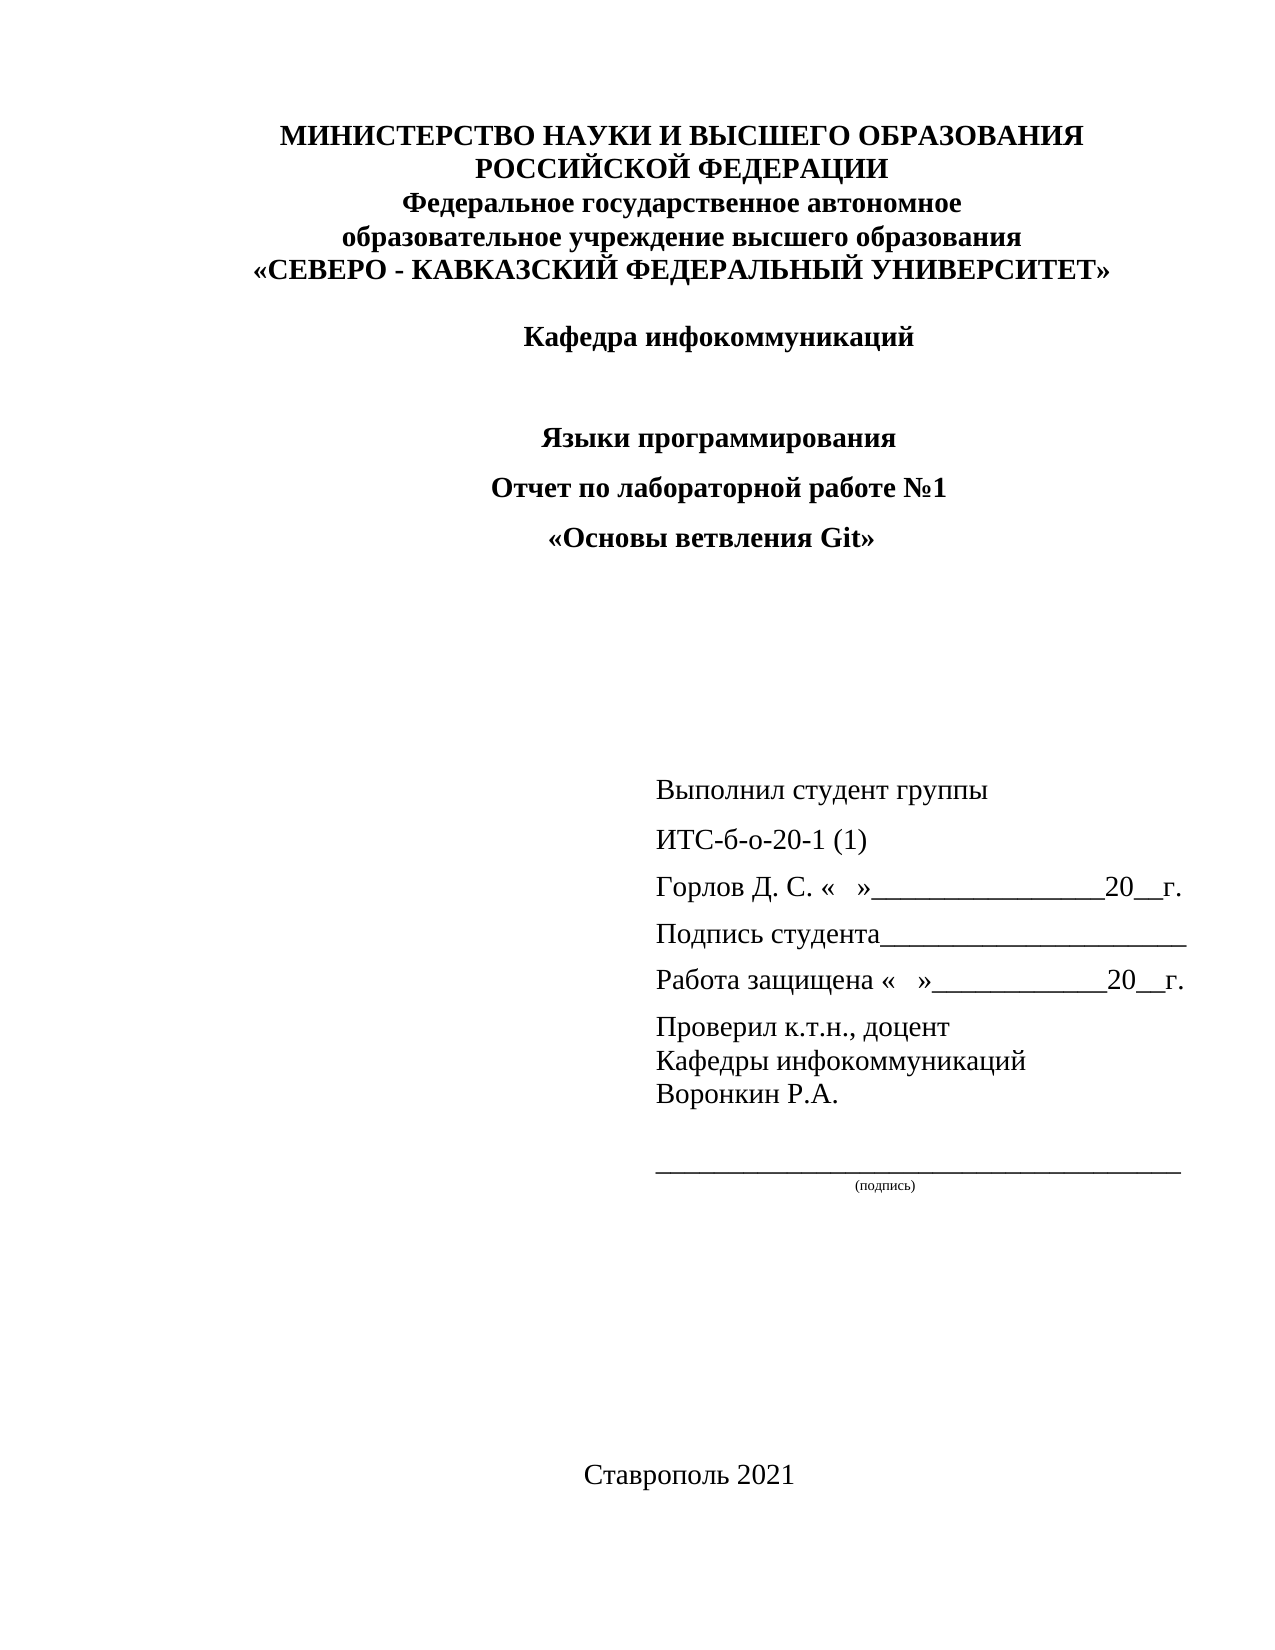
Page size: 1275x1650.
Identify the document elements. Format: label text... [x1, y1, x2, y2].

text Языки программирования [177, 420, 1201, 453]
text МИНИCTEPCTBO НАУКИ И ВЫСШЕГО ОБРАЗОВАНИЯ РОССИЙСКОЙ ФЕДЕРАЦИИ [177, 118, 1186, 185]
text Отчет по лабораторной работе №1 [177, 470, 1201, 504]
text Кафедра инфокоммуникаций [177, 319, 1201, 353]
text «Основы ветвления Git» [177, 521, 1186, 554]
text образовательное учреждение высшего образования [177, 219, 1186, 252]
table_cell Горлов Д. С. « »________________20__г. [644, 869, 1186, 916]
table_header Выполнил студент группы ИТС-б-о-20-1 (1) [644, 772, 1186, 869]
text Ставрополь 2021 [177, 1457, 1201, 1491]
table_cell Работа защищена « »____________20__г. [644, 963, 1186, 1009]
text «СЕВЕРО - КАВКАЗСКИЙ ФЕДЕРАЛЬНЫЙ УНИВЕРСИТЕТ» [177, 252, 1186, 286]
table_cell Подпись студента_____________________ [644, 916, 1186, 962]
table_cell Проверил к.т.н., доцент Кафедры инфокоммуникаций Воронкин Р.А. ____________________________________ (подпись) [644, 1009, 1186, 1206]
text Федеральное государственное автономное [177, 185, 1186, 219]
